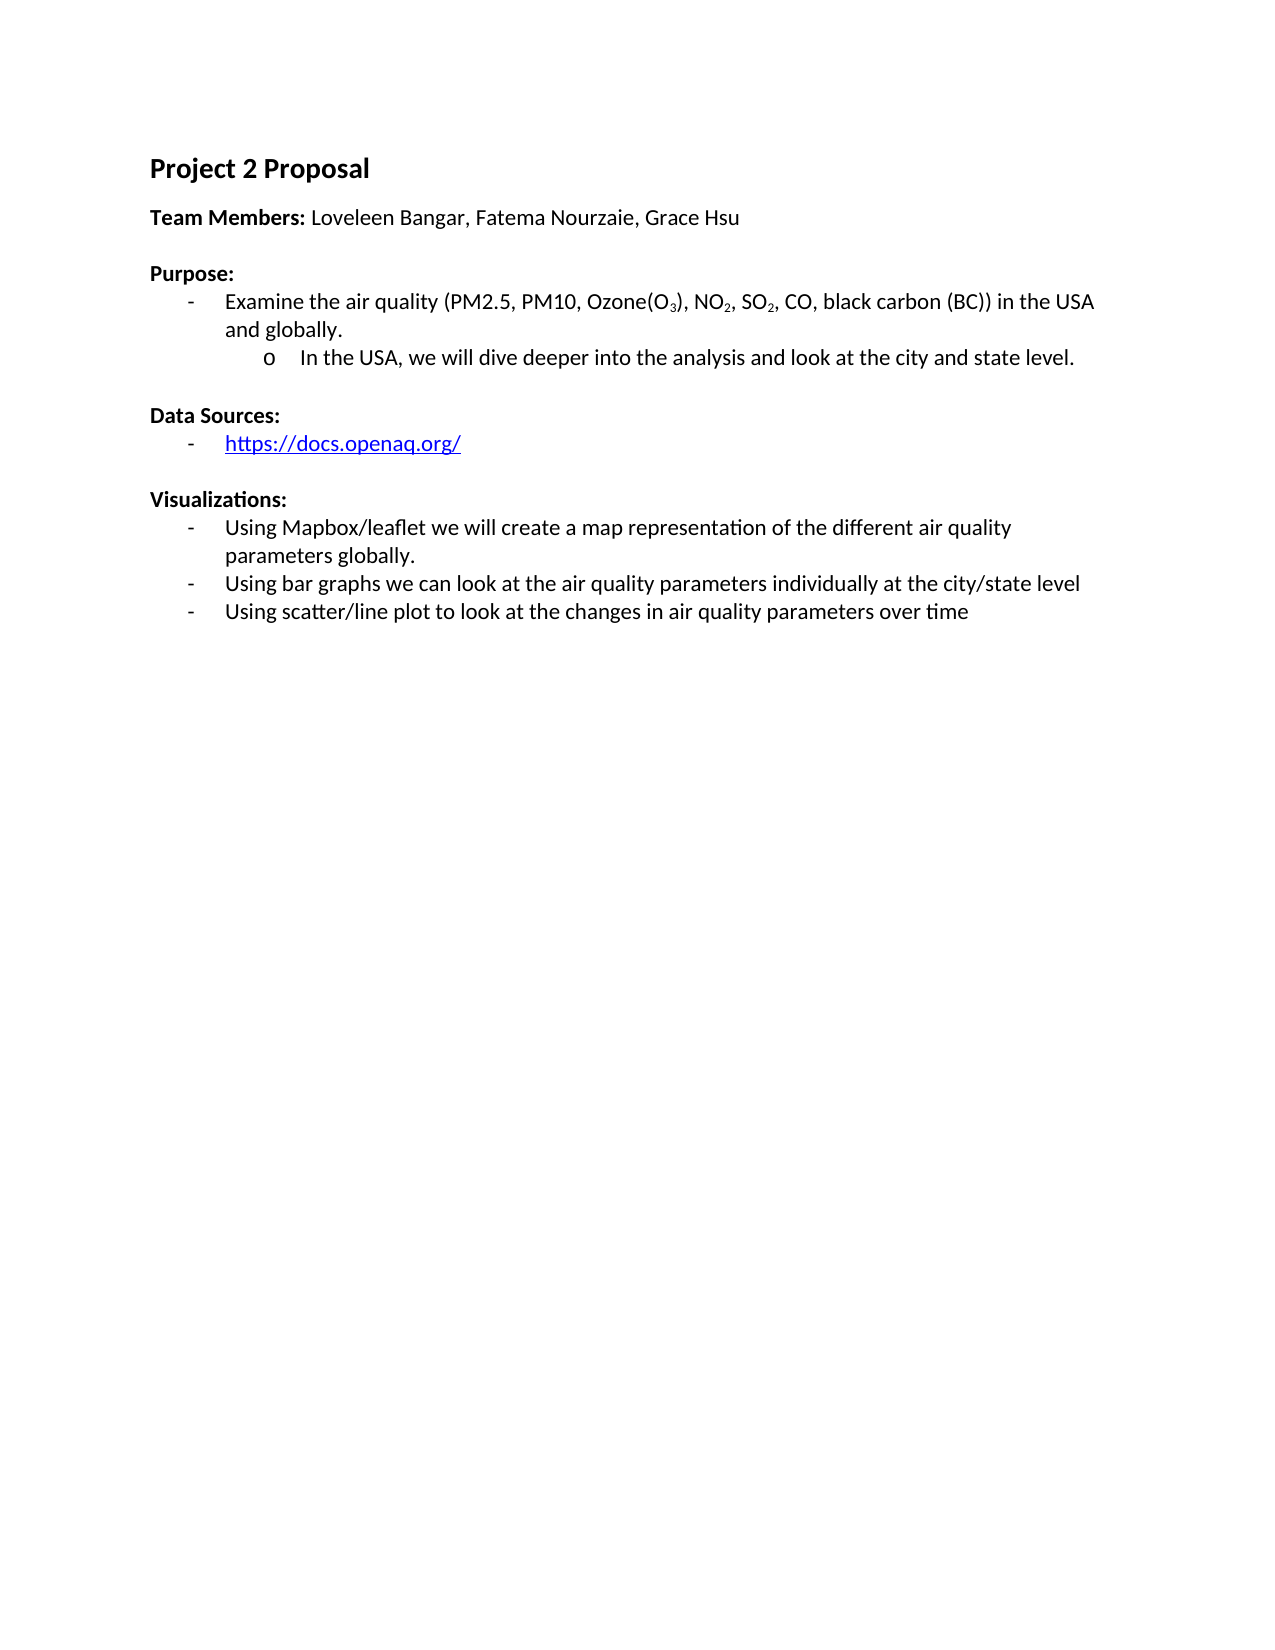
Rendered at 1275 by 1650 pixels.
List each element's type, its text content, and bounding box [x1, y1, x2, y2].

list https://docs.openaq.org/ [187, 429, 1125, 457]
list Examine the air quality (PM2.5, PM10, Ozone(O3), NO2, SO2, CO, black carbon (BC)) in the USA and globally. [187, 287, 1125, 343]
text Purpose: [150, 259, 1125, 287]
text Project 2 Proposal [150, 150, 1125, 186]
list Using scatter/line plot to look at the changes in air quality parameters over time [187, 597, 1125, 625]
list Using bar graphs we can look at the air quality parameters individually at the city/state level [187, 569, 1125, 597]
text Team Members: Loveleen Bangar, Fatema Nourzaie, Grace Hsu [150, 203, 1125, 231]
list Using Mapbox/leaflet we will create a map representation of the different air quality parameters globally. [187, 513, 1125, 569]
text Data Sources: [150, 401, 1125, 429]
list In the USA, we will dive deeper into the analysis and look at the city and state level. [262, 343, 1125, 373]
text Visualizations: [150, 485, 1125, 513]
